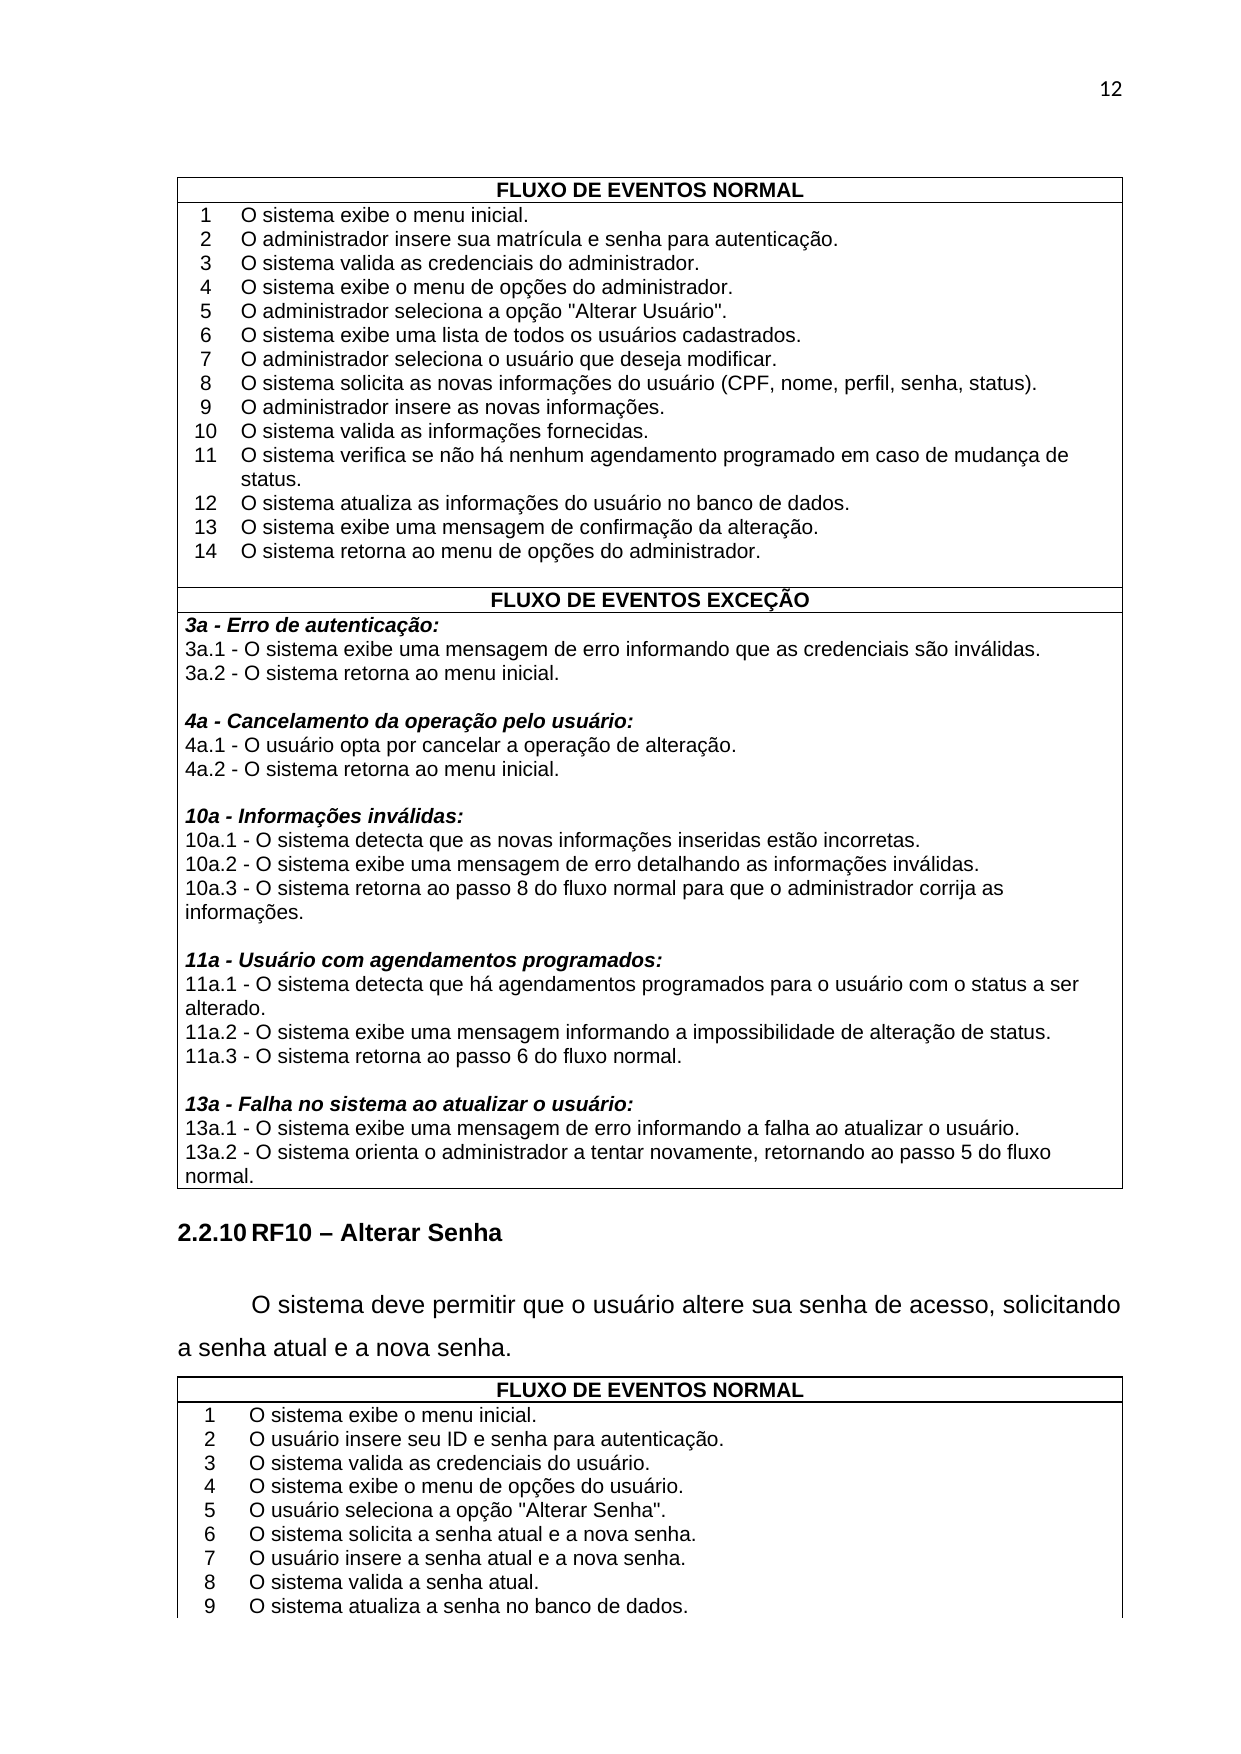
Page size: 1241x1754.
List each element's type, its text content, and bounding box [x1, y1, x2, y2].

table_cell O sistema retorna ao menu de opções do administrador. [233, 539, 1122, 587]
table_cell O sistema exibe o menu de opções do administrador. [233, 275, 1122, 299]
table_header FLUXO DE EVENTOS NORMAL [178, 178, 1122, 202]
table_cell 3 [178, 1450, 242, 1474]
table_cell 5 [178, 299, 233, 323]
table_cell O sistema exibe uma lista de todos os usuários cadastrados. [233, 323, 1122, 347]
table_header FLUXO DE EVENTOS NORMAL [178, 1378, 1122, 1401]
table_cell 2 [178, 227, 233, 251]
table_cell 14 [178, 539, 233, 587]
table_cell 2 [178, 1426, 242, 1450]
table_cell O sistema valida a senha atual. [242, 1570, 1122, 1594]
table_cell 9 [178, 1594, 242, 1618]
table_cell O administrador seleciona o usuário que deseja modificar. [233, 347, 1122, 371]
table_cell O sistema solicita as novas informações do usuário (CPF, nome, perfil, senha, status). [233, 371, 1122, 395]
table_cell 8 [178, 371, 233, 395]
table_cell 13 [178, 515, 233, 539]
table_cell O sistema exibe o menu inicial. [242, 1403, 1122, 1426]
table_cell O sistema atualiza as informações do usuário no banco de dados. [233, 491, 1122, 515]
table_cell 11 [178, 443, 233, 491]
table_cell 4 [178, 1474, 242, 1498]
table_cell O sistema valida as credenciais do administrador. [233, 251, 1122, 275]
table_cell 10 [178, 419, 233, 443]
table_cell 6 [178, 1522, 242, 1546]
table_cell O sistema exibe uma mensagem de confirmação da alteração. [233, 515, 1122, 539]
table_cell O sistema exibe o menu de opções do usuário. [242, 1474, 1122, 1498]
table_cell 6 [178, 323, 233, 347]
table_cell O usuário seleciona a opção "Alterar Senha". [242, 1498, 1122, 1522]
table_cell 1 [178, 1403, 242, 1426]
table_cell O sistema valida as credenciais do usuário. [242, 1450, 1122, 1474]
table_cell 7 [178, 1546, 242, 1570]
table_cell 12 [178, 491, 233, 515]
table_cell 9 [178, 395, 233, 419]
table_cell O administrador seleciona a opção "Alterar Usuário". [233, 299, 1122, 323]
table_cell O sistema solicita a senha atual e a nova senha. [242, 1522, 1122, 1546]
table_cell 13a - Falha no sistema ao atualizar o usuário: 13a.1 - O sistema exibe uma mensagem de erro informando a falha ao atualizar o usuário. 13a.2 - O sistema orienta o administrador a tentar novamente, retornando ao passo 5 do fluxo normal. [178, 1092, 1122, 1188]
table_cell O sistema verifica se não há nenhum agendamento programado em caso de mudança de status. [233, 443, 1122, 491]
table_cell O usuário insere a senha atual e a nova senha. [242, 1546, 1122, 1570]
table_cell 11a - Usuário com agendamentos programados: 11a.1 - O sistema detecta que há agendamentos programados para o usuário com o status a ser alterado. 11a.2 - O sistema exibe uma mensagem informando a impossibilidade de alteração de status. 11a.3 - O sistema retorna ao passo 6 do fluxo normal. [178, 948, 1122, 1092]
table_cell O administrador insere as novas informações. [233, 395, 1122, 419]
table_cell 3a - Erro de autenticação: 3a.1 - O sistema exibe uma mensagem de erro informando que as credenciais são inválidas. 3a.2 - O sistema retorna ao menu inicial. [178, 613, 1122, 708]
table_cell O usuário insere seu ID e senha para autenticação. [242, 1426, 1122, 1450]
table_cell 3 [178, 251, 233, 275]
table_cell 8 [178, 1570, 242, 1594]
table_cell O sistema valida as informações fornecidas. [233, 419, 1122, 443]
table_cell 4 [178, 275, 233, 299]
table_cell O sistema atualiza a senha no banco de dados. [242, 1594, 1122, 1618]
table_cell O administrador insere sua matrícula e senha para autenticação. [233, 227, 1122, 251]
table_cell FLUXO DE EVENTOS EXCEÇÃO [178, 588, 1122, 612]
table_cell 10a - Informações inválidas: 10a.1 - O sistema detecta que as novas informações inseridas estão incorretas. 10a.2 - O sistema exibe uma mensagem de erro detalhando as informações inválidas. 10a.3 - O sistema retorna ao passo 8 do fluxo normal para que o administrador corrija as informações. [178, 804, 1122, 948]
subtitle RF10 – Alterar Senha [177, 1218, 1122, 1247]
table_cell 5 [178, 1498, 242, 1522]
table_cell 4a - Cancelamento da operação pelo usuário: 4a.1 - O usuário opta por cancelar a operação de alteração. 4a.2 - O sistema retorna ao menu inicial. [178, 709, 1122, 804]
table_cell 7 [178, 347, 233, 371]
text O sistema deve permitir que o usuário altere sua senha de acesso, solicitando a senha atual e a nova senha. [177, 1290, 1122, 1362]
table_cell 1 [178, 203, 233, 227]
table_cell O sistema exibe o menu inicial. [233, 203, 1122, 227]
